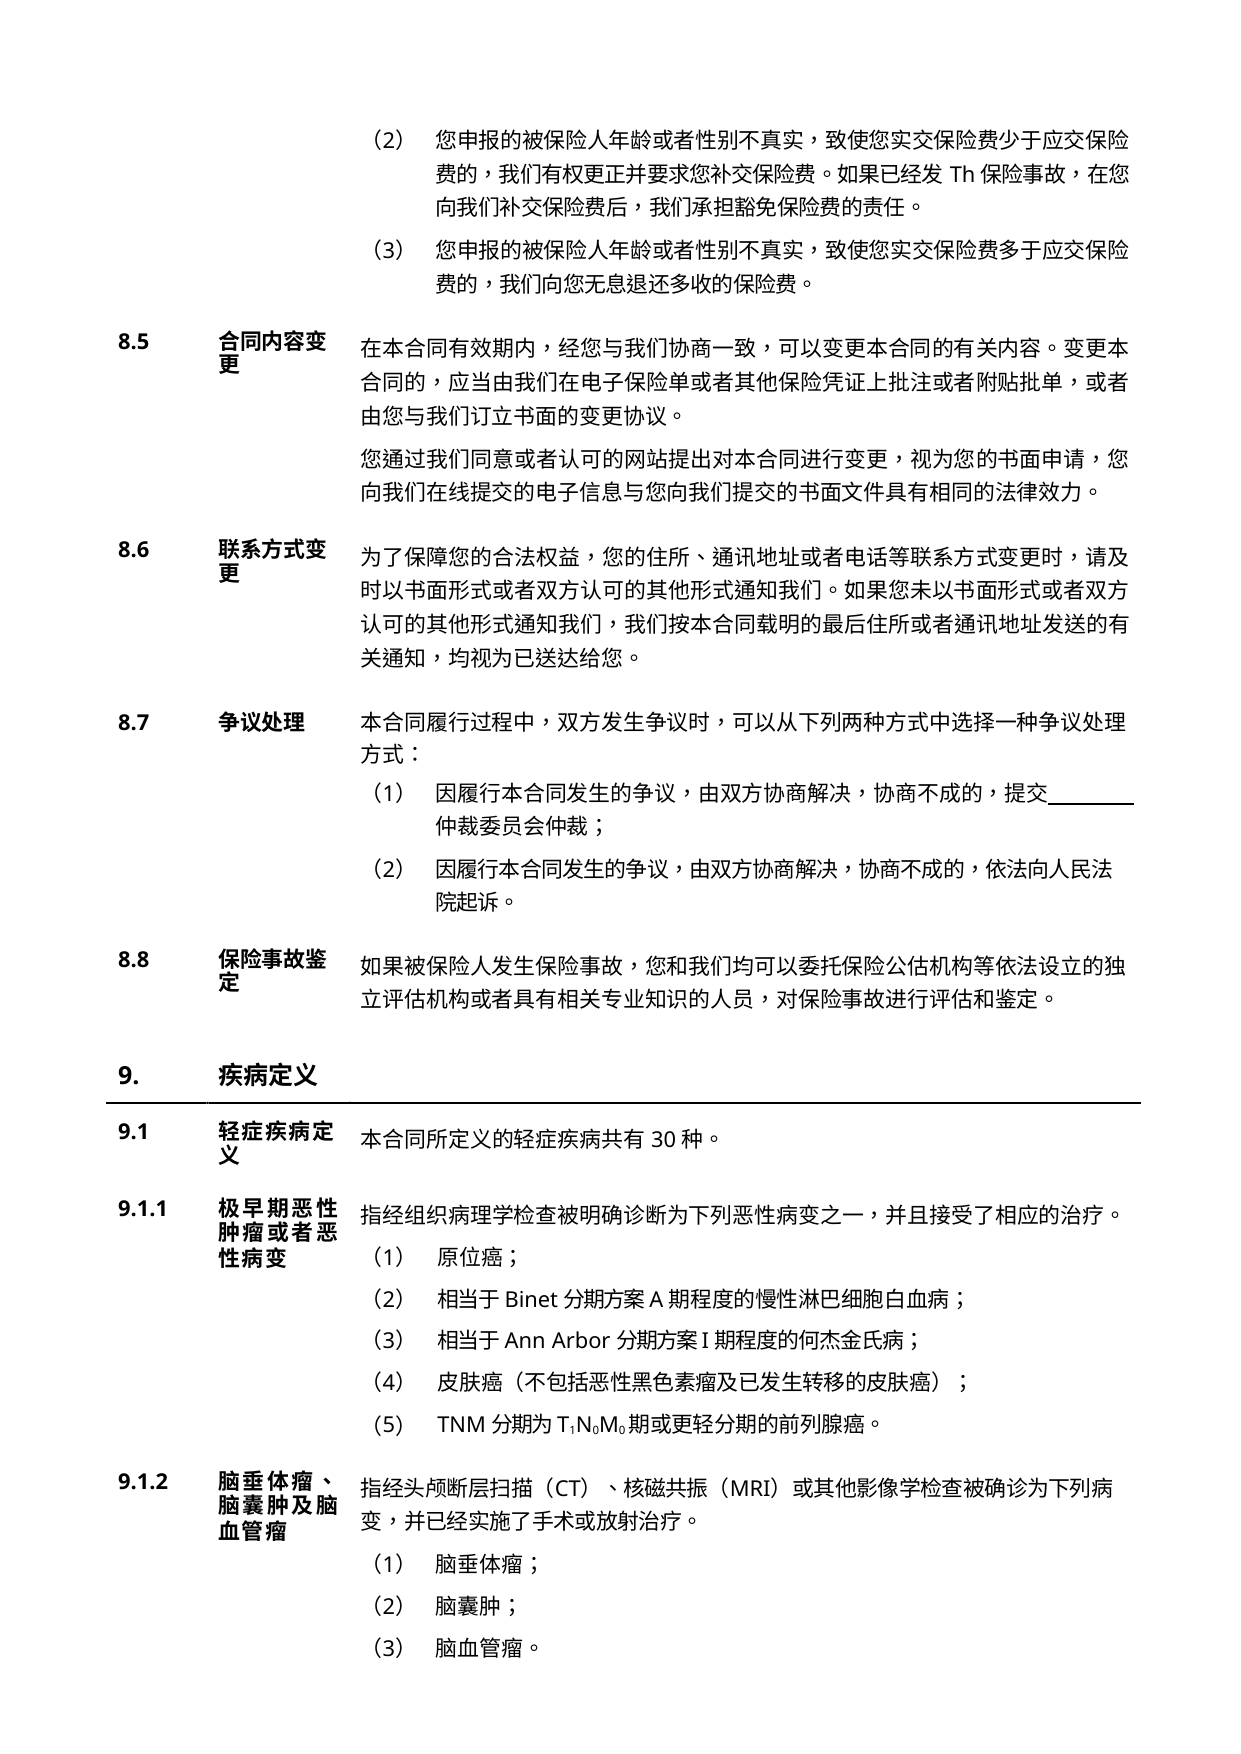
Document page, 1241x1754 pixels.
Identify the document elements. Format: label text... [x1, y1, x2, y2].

list 因履行本合同发生的争议，由双方协商解决，协商不成的，依法向人民法院起诉。 [360, 853, 1131, 916]
list 争议处理 本合同履行过程中，双方发生争议时，可以从下列两种方式中选择一种争议处理 方式： [118, 705, 1131, 769]
list 脑囊肿； [361, 1591, 1153, 1621]
list 皮肤癌（不包括恶性黑色素瘤及已发生转移的皮肤癌）； [361, 1367, 1153, 1397]
list 脑垂体瘤； [361, 1549, 1153, 1579]
text 指经组织病理学检查被明确诊断为下列恶性病变之一，并且接受了相应的治疗。 [361, 1200, 1153, 1230]
subtitle 脑垂体瘤、脑囊肿及脑血管瘤 [118, 1469, 338, 1546]
list 原位癌； [361, 1242, 1153, 1272]
text 如果被保险人发生保险事故，您和我们均可以委托保险公估机构等依法设立的独立评估机构或者具有相关专业知识的人员，对保险事故进行评估和鉴定。 [360, 951, 1131, 1014]
subtitle 轻症疾病定义 [118, 1120, 338, 1169]
list 因履行本合同发生的争议，由双方协商解决，协商不成的，提交 仲裁委员会仲裁； [360, 778, 1135, 841]
list 相当于 Ann Arbor 分期方案 I 期程度的何杰金氏病； [361, 1326, 1153, 1355]
list 您申报的被保险人年龄或者性别不真实，致使您实交保险费少于应交保险费的，我们有权更正并要求您补交保险费。如果已经发Th保险事故，在您向我们补交保险费后，我们承担豁免保险费的责任。 [360, 125, 1131, 222]
list 您申报的被保险人年龄或者性别不真实，致使您实交保险费多于应交保险费的，我们向您无息退还多收的保险费。 [360, 236, 1131, 299]
text 本合同所定义的轻症疾病共有 30 种。 [361, 1124, 1153, 1153]
subtitle 极早期恶性肿瘤或者恶性病变 [118, 1196, 338, 1273]
text 指经头颅断层扫描（CT）、核磁共振（MRI）或其他影像学检查被确诊为下列病变，并已经实施了手术或放射治疗。 [361, 1473, 1142, 1536]
text 您通过我们同意或者认可的网站提出对本合同进行变更，视为您的书面申请，您向我们在线提交的电子信息与您向我们提交的书面文件具有相同的法律效力。 [360, 444, 1131, 507]
subtitle 保险事故鉴定 [118, 947, 328, 997]
subtitle 疾病定义 [118, 1054, 1153, 1092]
subtitle 合同内容变更 [118, 329, 328, 379]
list 相当于 Binet 分期方案 A 期程度的慢性淋巴细胞白血病； [361, 1284, 1153, 1314]
list TNM 分期为 T1N0M0 期或更轻分期的前列腺癌。 [361, 1409, 1153, 1440]
text 在本合同有效期内，经您与我们协商一致，可以变更本合同的有关内容。变更本合同的，应当由我们在电子保险单或者其他保险凭证上批注或者附贴批单，或者由您与我们订立书面的变更协议。 [360, 333, 1131, 430]
list 脑血管瘤。 [361, 1633, 1153, 1663]
subtitle 联系方式变更 [118, 538, 328, 587]
text 为了保障您的合法权益，您的住所、通讯地址或者电话等联系方式变更时，请及时以书面形式或者双方认可的其他形式通知我们。如果您未以书面形式或者双方认可的其他形式通知我们，我们按本合同载明的最后住所或者通讯地址发送的有关通知，均视为已送达给您。 [360, 542, 1131, 672]
